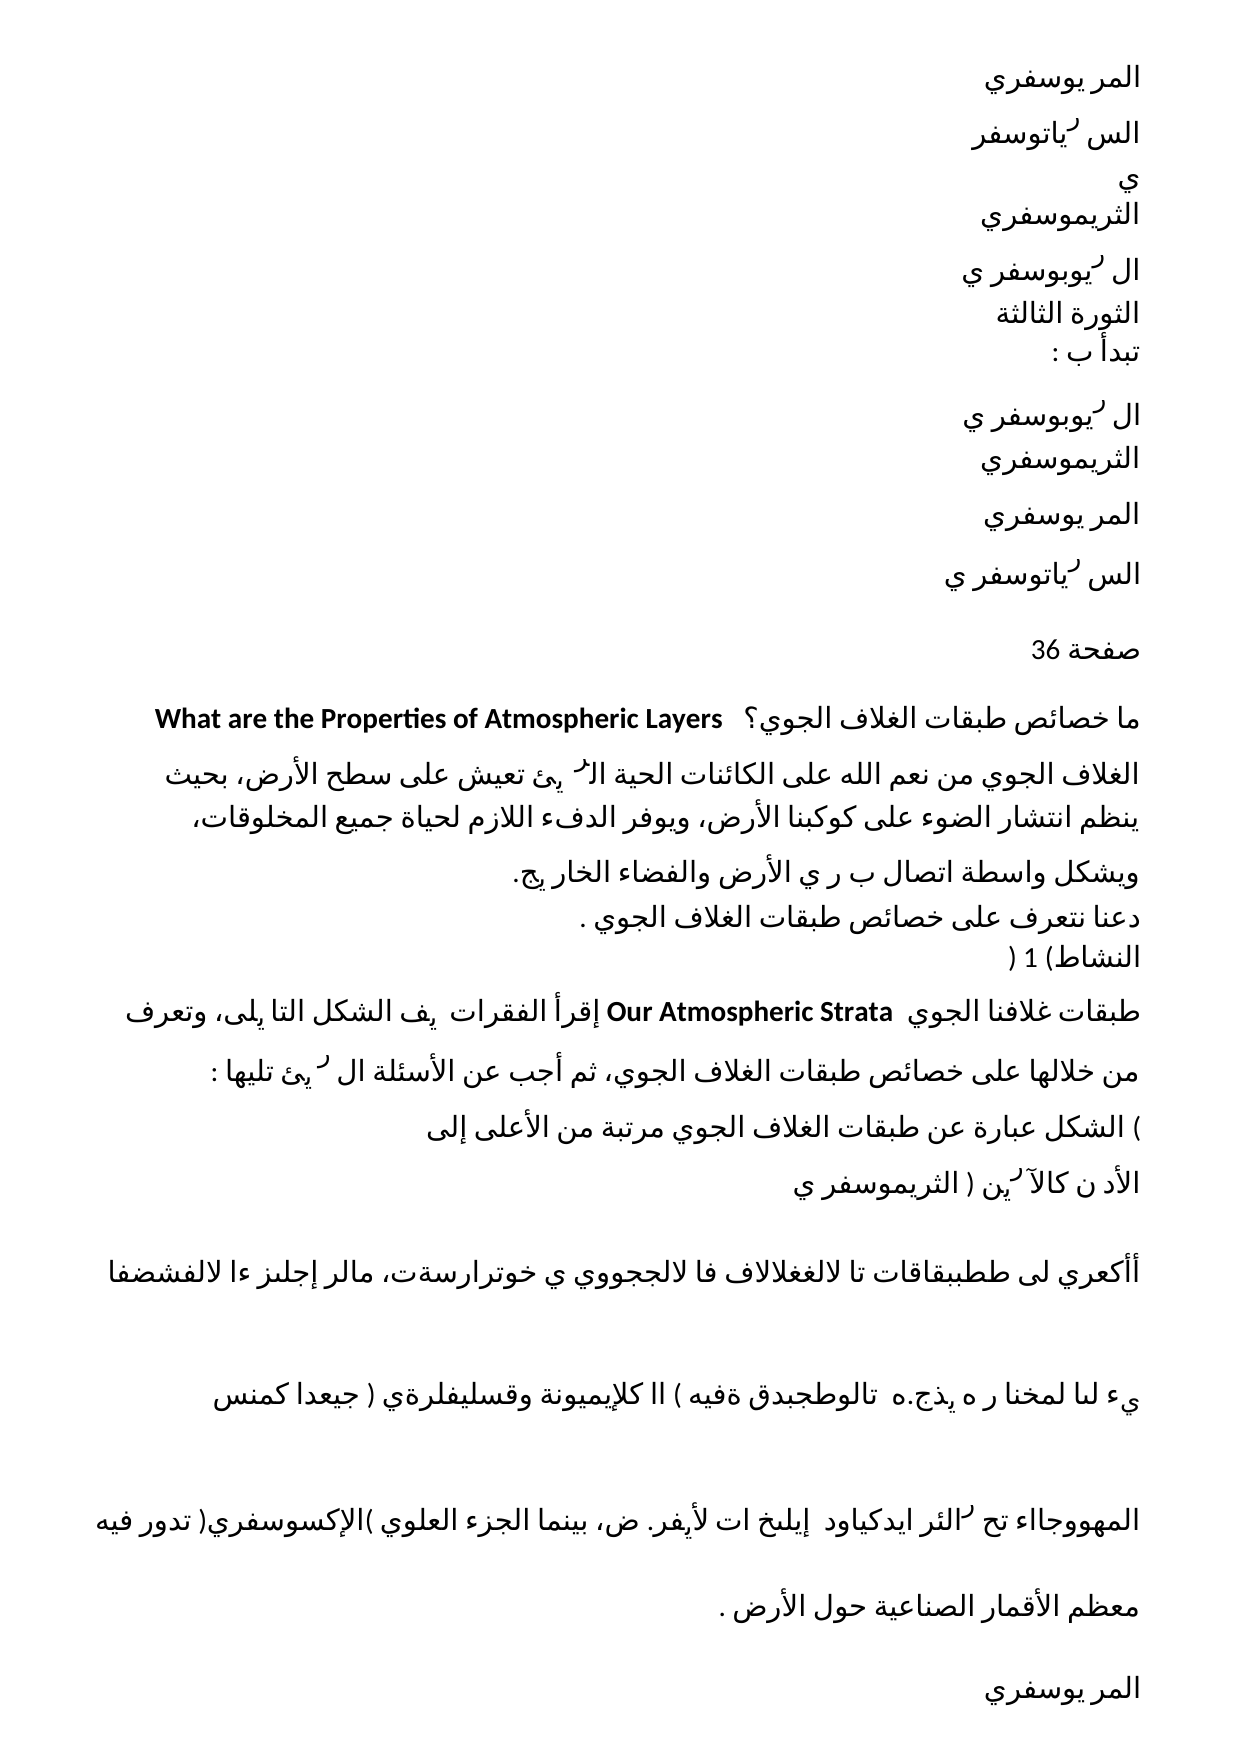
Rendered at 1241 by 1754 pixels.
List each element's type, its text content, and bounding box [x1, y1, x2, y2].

text دعنا نتعرف على خصائص طبقات الغلاف الجوي . [82, 899, 1141, 935]
text أأكعري لى ططببقاقات تا لالغغلالاف فا لالججووي ي خوترارسةت، مالر إجلىز ءا لالفشضفا يء لىا لمخنا ر ه يذج.ه تالوطجبدق ةفيه ) اا كلإيميونة وقسليفلرةي ( جيعدا كمنس المهووجااء تح رالئر ايدكياود إيلىخ ات لأيفر. ض، بينما الجزء العلوي )الإكسوسفري( تدور فيه معظم الأقمار الصناعية حول الأرض . [82, 1254, 1141, 1623]
text ) الشكل عبارة عن طبقات الغلاف الجوي مرتبة من الأعلى إلى الأد ن كالآ رين ( الثريموسفر ي [412, 1109, 1141, 1204]
text المر يوسفري الس رياتوسفر ي الثريموسفري ال ريوبوسفر ي الثورة الثالثة تبدأ ب : [949, 59, 1141, 369]
text ال ريوبوسفر ي الثريموسفري المر يوسفري [930, 382, 1141, 535]
text الس رياتوسفر ي [82, 541, 1141, 595]
text طبقات غلافنا الجوي Our Atmospheric Strata إقرأ الفقرات يف الشكل التا يلى، وتعرف من خلالها على خصائص طبقات الغلاف الجوي، ثم أجب عن الأسئلة ال ر يئ تليها : [107, 978, 1141, 1092]
text النشاط) 1 ( [82, 939, 1141, 974]
text المر يوسفري [82, 1670, 1141, 1706]
text صفحة 36 [82, 631, 1141, 667]
text ما خصائص طبقات الغلاف الجوي؟ What are the Properties of Atmospheric Layers الغلاف الجوي من نعم الله على الكائنات الحية الر يئ تعيش على سطح الأرض، بحيث ينظم انتشار الضوء على كوكبنا الأرض، ويوفر الدفء اللازم لحياة جميع المخلوقات، ويشكل واسطة اتصال ب ر ي الأرض والفضاء الخار يج. [103, 700, 1141, 894]
